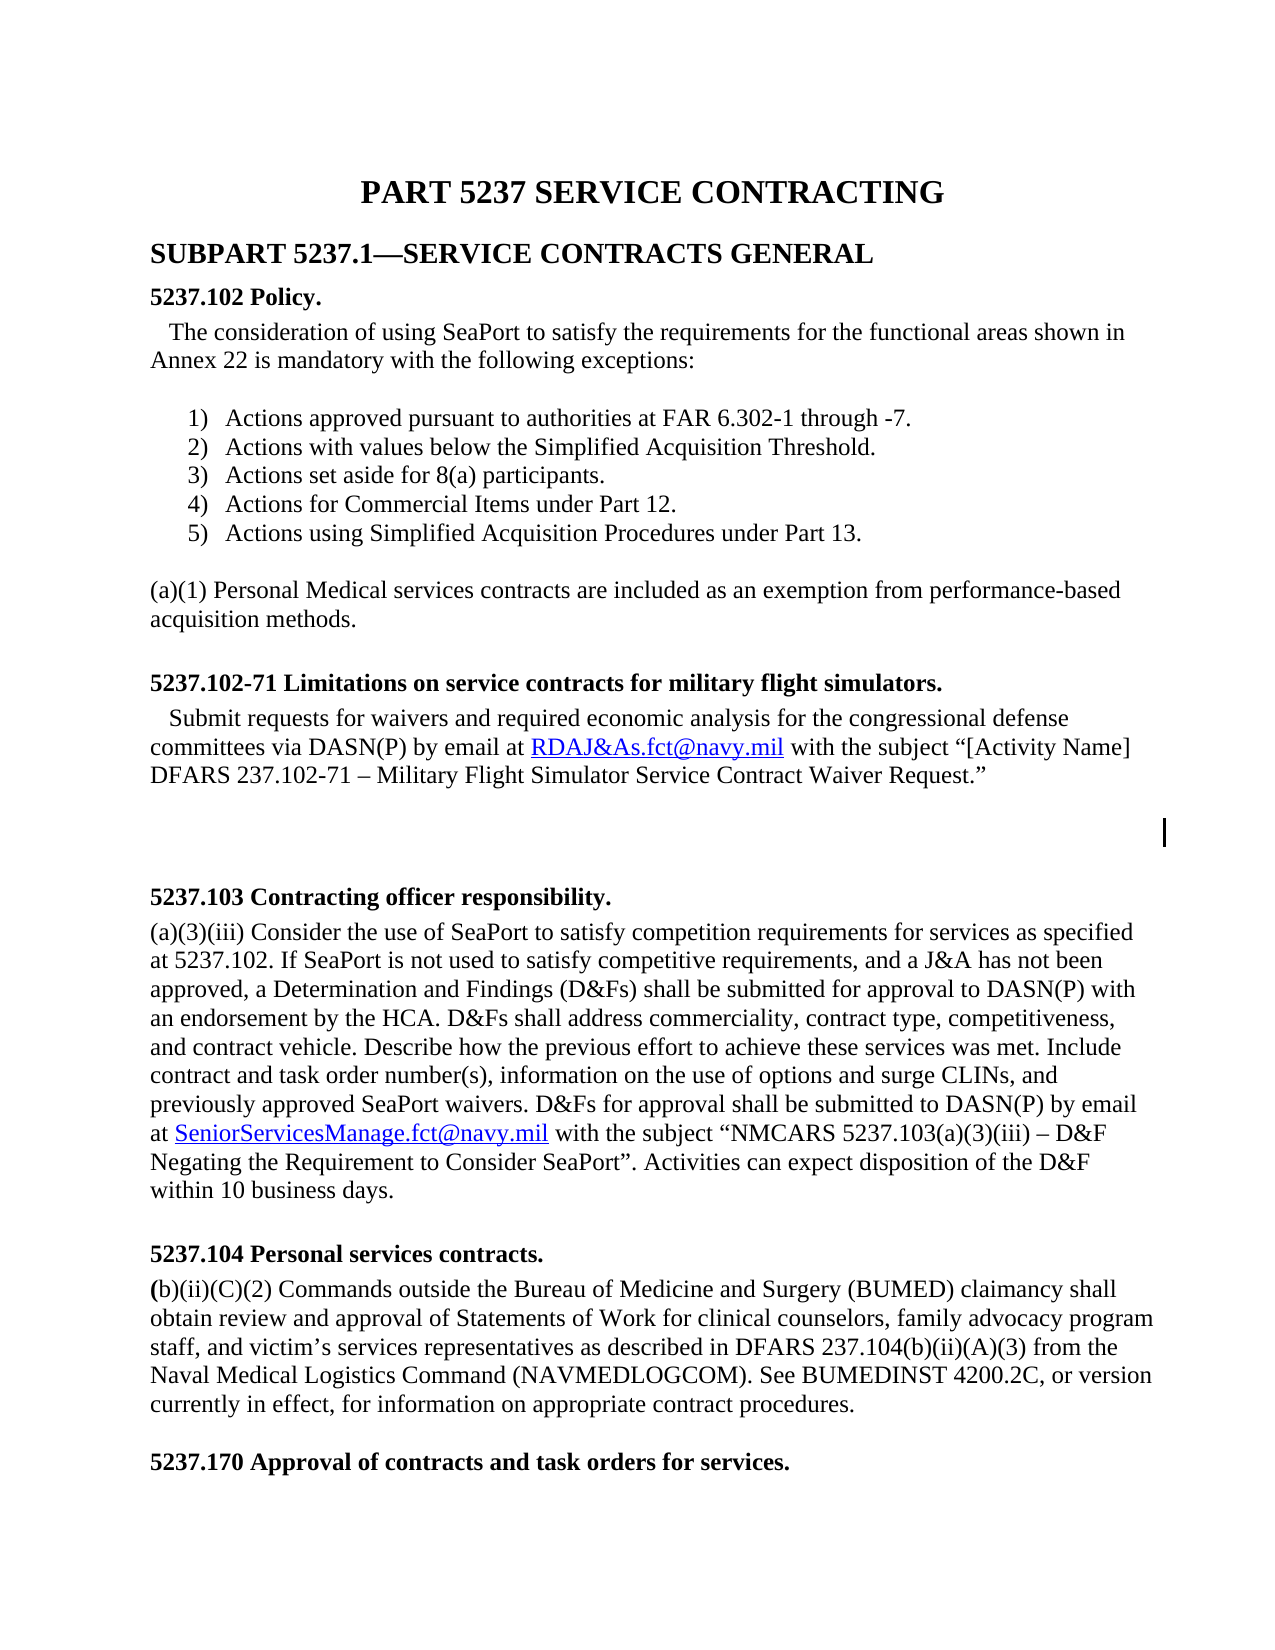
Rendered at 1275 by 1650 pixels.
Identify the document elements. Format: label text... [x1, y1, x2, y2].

text 5) Actions using Simplified Acquisition Procedures under Part 13. [187, 518, 1155, 547]
text The consideration of using SeaPort to satisfy the requirements for the functional areas shown in Annex 22 is mandatory with the following exceptions: [150, 317, 1155, 374]
subtitle SUBPART 5237.1—SERVICE CONTRACTS GENERAL [150, 236, 1155, 269]
text 2) Actions with values below the Simplified Acquisition Threshold. [187, 432, 1155, 461]
text 4) Actions for Commercial Items under Part 12. [187, 489, 1155, 518]
list (a)(3)(iii) Consider the use of SeaPort to satisfy competition requirements for services as specified at 5237.102. If SeaPort is not used to satisfy competitive requirements, and a J&A has not been approved, a Determination and Findings (D&Fs) shall be submitted for approval to DASN(P) with an endorsement by the HCA. D&Fs shall address commerciality, contract type, competitiveness, and contract vehicle. Describe how the previous effort to achieve these services was met. Include contract and task order number(s), information on the use of options and surge CLINs, and previously approved SeaPort waivers. D&Fs for approval shall be submitted to DASN(P) by email at SeniorServicesManage.fct@navy.mil with the subject “NMCARS 5237.103(a)(3)(iii) – D&F Negating the Requirement to Consider SeaPort”. Activities can expect disposition of the D&F within 10 business days. [150, 917, 1155, 1204]
list (b)(ii)(C)(2) Commands outside the Bureau of Medicine and Surgery (BUMED) claimancy shall obtain review and approval of Statements of Work for clinical counselors, family advocacy program staff, and victim’s services representatives as described in DFARS 237.104(b)(ii)(A)(3) from the Naval Medical Logistics Command (NAVMEDLOGCOM). See BUMEDINST 4200.2C, or version currently in effect, for information on appropriate contract procedures. [150, 1274, 1155, 1418]
list (a)(1) Personal Medical services contracts are included as an exemption from performance-based acquisition methods. [150, 576, 1155, 633]
subtitle PART 5237 SERVICE CONTRACTING [150, 172, 1155, 211]
text 3) Actions set aside for 8(a) participants. [187, 461, 1155, 489]
text 1) Actions approved pursuant to authorities at FAR 6.302-1 through -7. [187, 403, 1155, 432]
subtitle 5237.102 Policy. [150, 282, 1155, 311]
subtitle 5237.170 Approval of contracts and task orders for services. [150, 1447, 1155, 1476]
subtitle 5237.102-71 Limitations on service contracts for military flight simulators. [150, 668, 1155, 697]
text Submit requests for waivers and required economic analysis for the congressional defense committees via DASN(P) by email at RDAJ&As.fct@navy.mil with the subject “[Activity Name] DFARS 237.102-71 – Military Flight Simulator Service Contract Waiver Request.” [150, 703, 1155, 789]
subtitle 5237.104 Personal services contracts. [150, 1239, 1155, 1268]
subtitle 5237.103 Contracting officer responsibility. [150, 882, 1155, 911]
